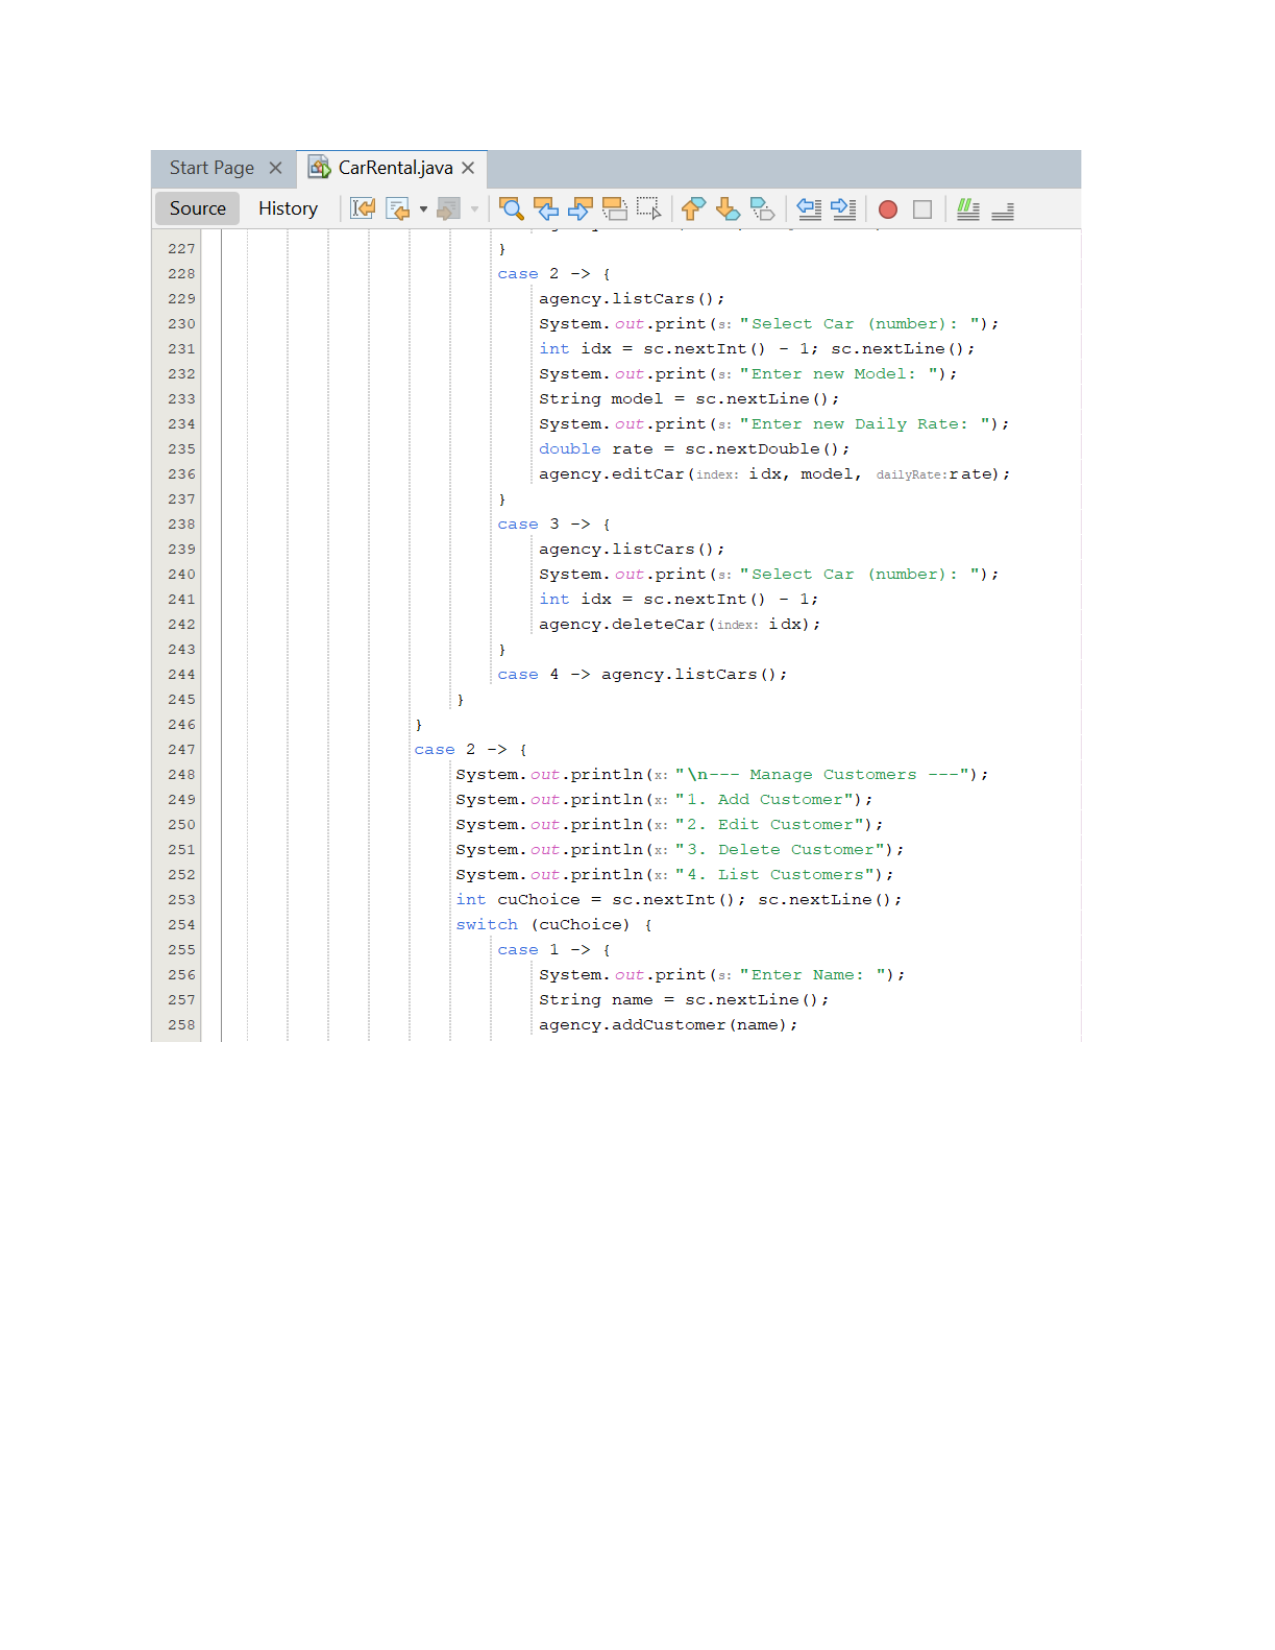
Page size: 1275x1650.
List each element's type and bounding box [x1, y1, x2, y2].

picture [150, 150, 1082, 1042]
